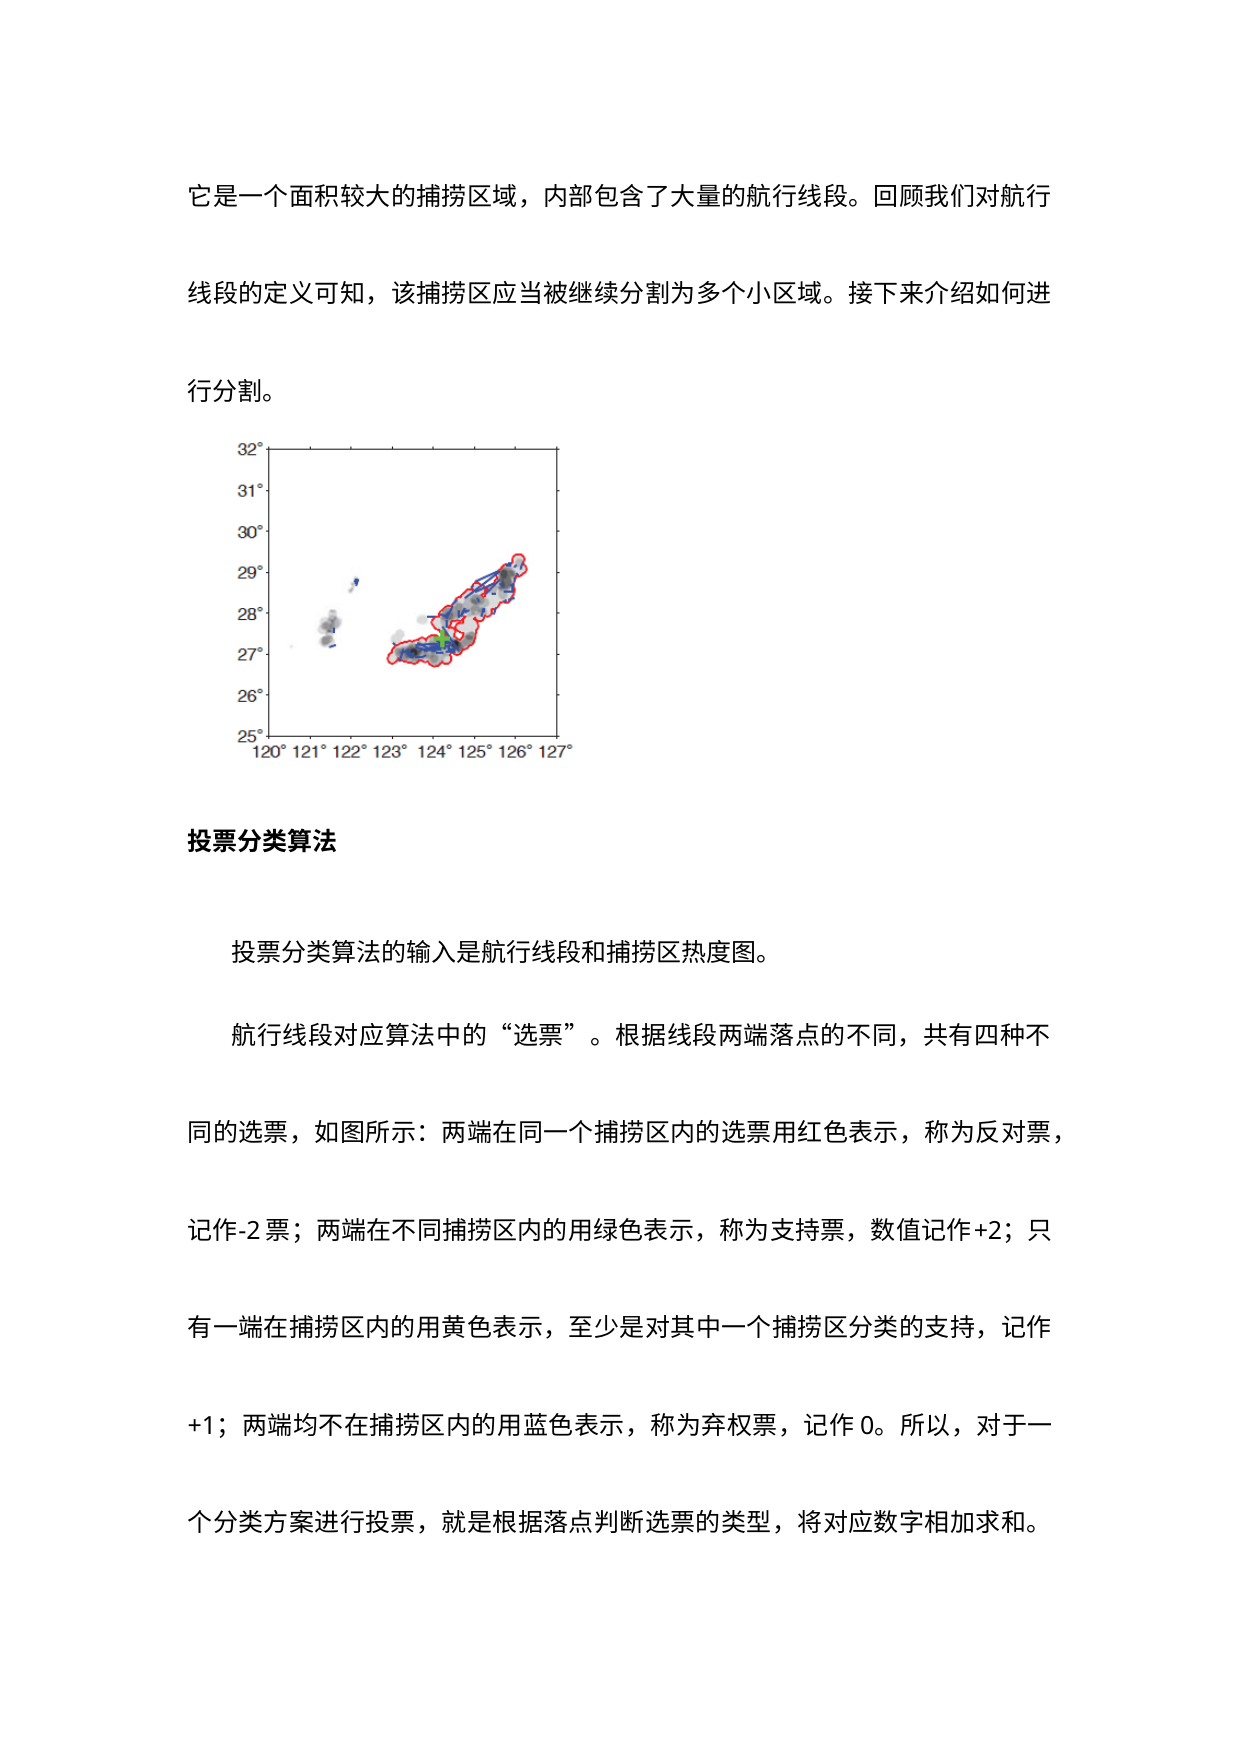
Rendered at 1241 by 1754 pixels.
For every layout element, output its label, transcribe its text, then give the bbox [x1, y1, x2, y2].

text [187, 162, 1053, 422]
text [187, 1001, 1053, 1553]
subtitle 投票分类算法 [187, 807, 1053, 872]
picture [231, 440, 575, 762]
text 投票分类算法的输入是航行线段和捕捞区热度图。 [187, 918, 1053, 983]
